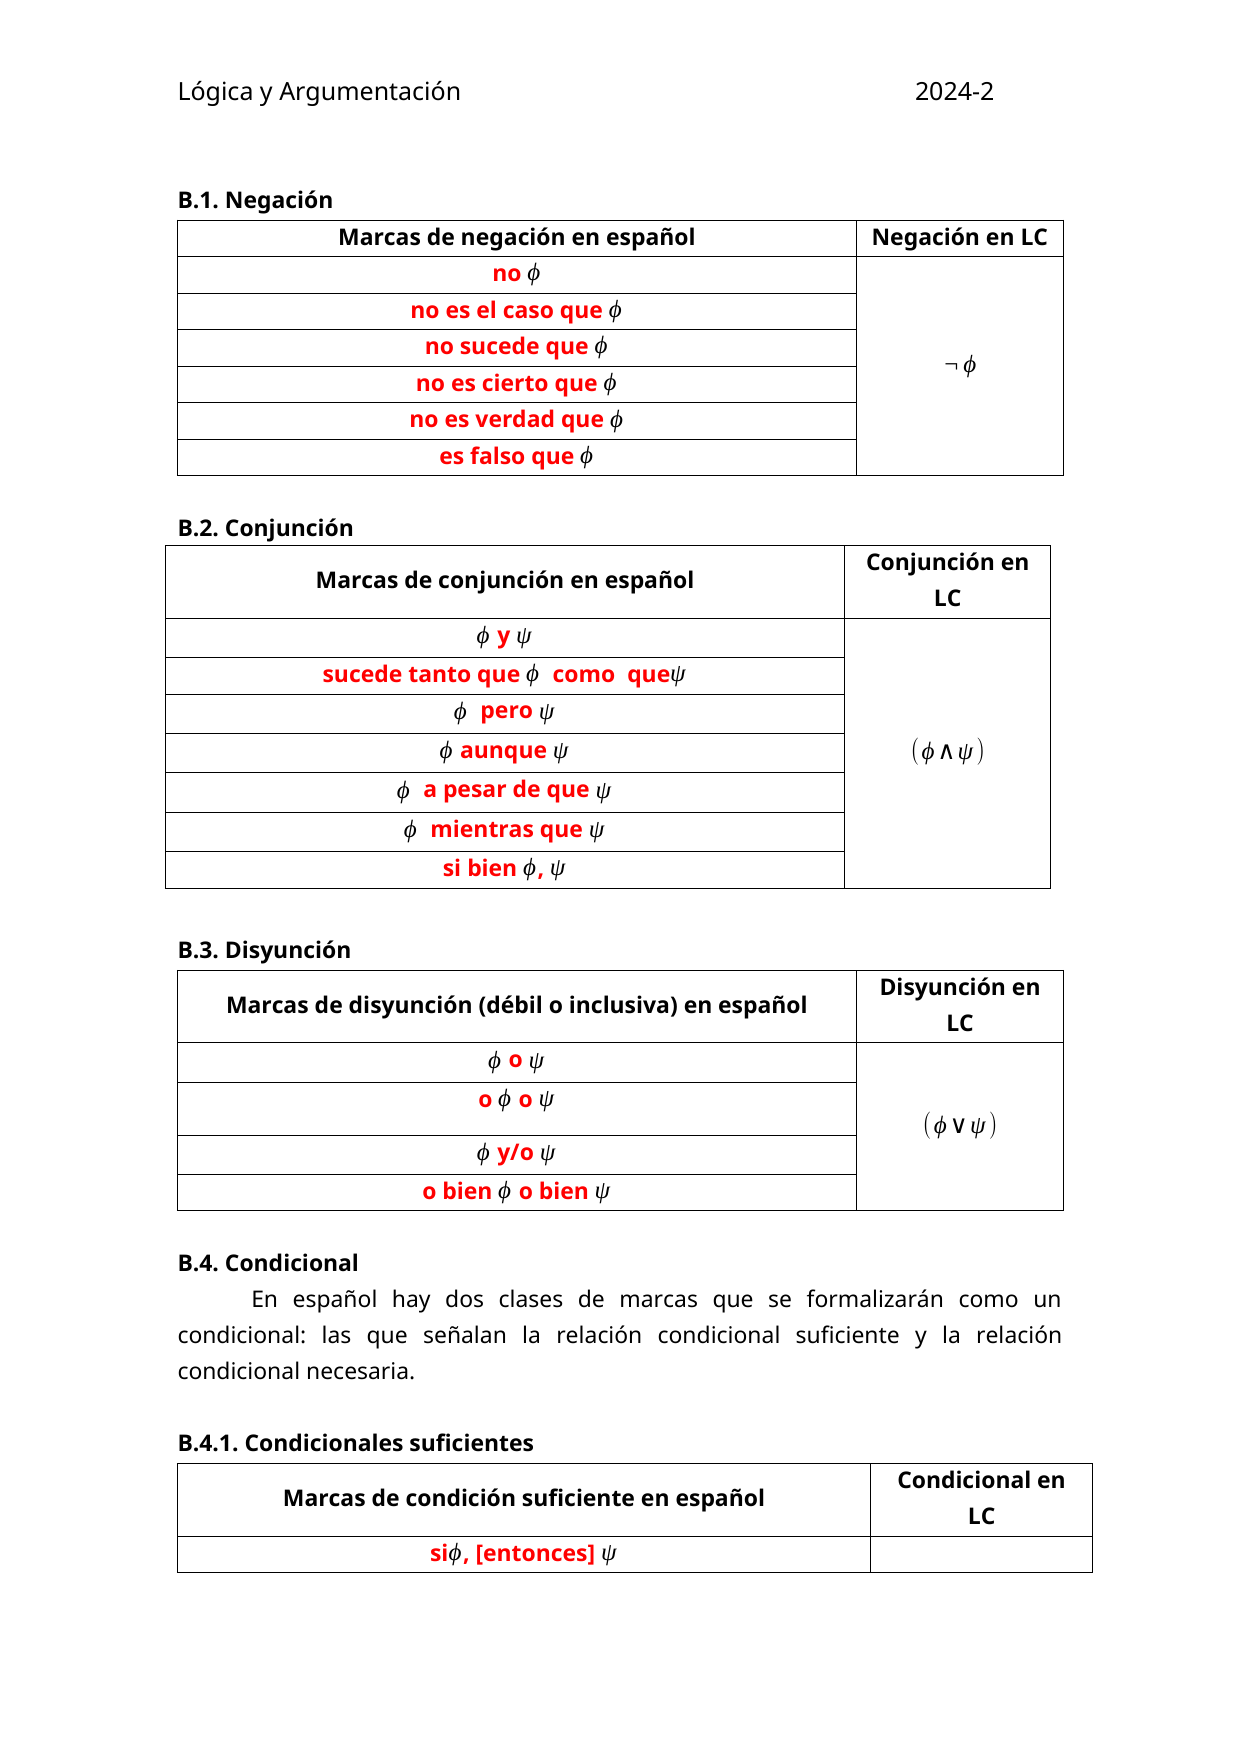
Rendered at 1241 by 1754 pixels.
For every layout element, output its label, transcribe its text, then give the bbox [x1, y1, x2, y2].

table_header Condicional en LC [871, 1464, 1092, 1536]
text B.4.1. Condicionales suficientes [177, 1427, 1063, 1458]
table_cell si bien , [166, 852, 844, 887]
table_cell [871, 1537, 1092, 1572]
table_cell no es cierto que [178, 367, 856, 402]
table_cell es falso que [178, 440, 856, 475]
table_cell o [178, 1043, 856, 1082]
table_cell no es el caso que [178, 294, 856, 329]
table_header Conjunción en LC [845, 546, 1050, 617]
table_cell no sucede que [178, 330, 856, 366]
table_cell mientras que [166, 813, 844, 851]
text En español hay dos clases de marcas que se formalizarán como un condicional: las que señalan la relación condicional suficiente y la relación condicional necesaria. [177, 1283, 1063, 1386]
table_cell no es verdad que [178, 403, 856, 439]
text B.2. Conjunción [177, 512, 1063, 544]
table_cell a pesar de que [166, 773, 844, 812]
table_cell [845, 619, 1050, 887]
table_cell o bien o bien [178, 1175, 856, 1210]
table_cell pero [166, 695, 844, 733]
table_cell [857, 257, 1063, 475]
text B.1. Negación [177, 183, 1063, 215]
table_cell [857, 1043, 1063, 1210]
table_cell sucede tanto que como que [166, 658, 844, 693]
table_cell o o [178, 1083, 856, 1134]
text B.4. Condicional [177, 1247, 1063, 1279]
table_header Marcas de negación en español [178, 221, 856, 256]
table_header Marcas de condición suficiente en español [178, 1464, 870, 1536]
table_header Marcas de disyunción (débil o inclusiva) en español [178, 971, 856, 1042]
table_cell y [166, 619, 844, 657]
table_cell aunque [166, 734, 844, 772]
table_header Disyunción en LC [857, 971, 1063, 1042]
table_header Marcas de conjunción en español [166, 546, 844, 617]
table_header Negación en LC [857, 221, 1063, 256]
text B.3. Disyunción [177, 934, 1063, 965]
table_cell y/o [178, 1136, 856, 1174]
table_cell si, [entonces] [178, 1537, 870, 1572]
table_cell no [178, 257, 856, 293]
